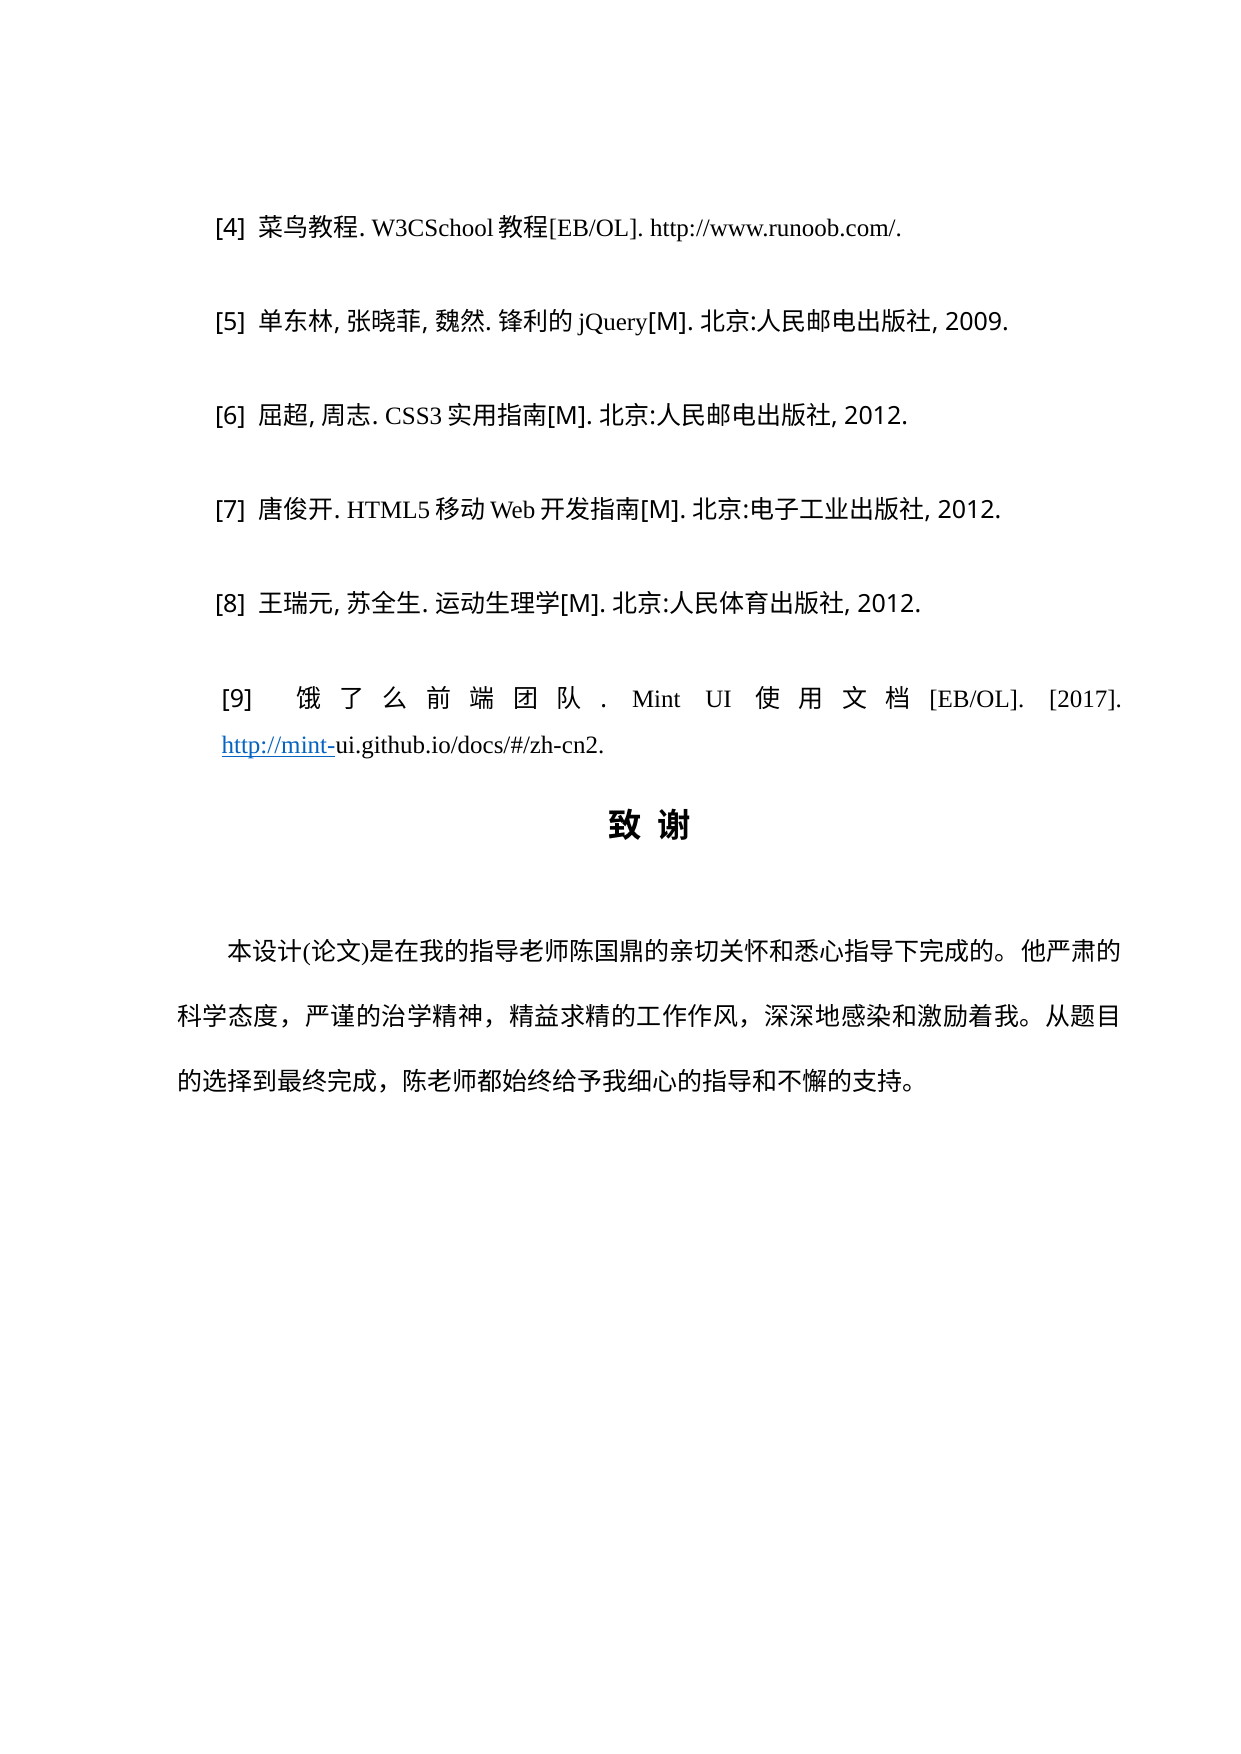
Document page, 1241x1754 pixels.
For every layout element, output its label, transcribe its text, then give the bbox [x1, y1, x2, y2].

text [9] 饿了么前端团队. Mint UI使用文档[EB/OL]. [2017]. http://mint-ui.github.io/docs/#/zh-cn2. [221, 664, 1122, 761]
text [6] 屈超, 周志. CSS3实用指南[M]. 北京:人民邮电出版社, 2012. [215, 381, 1122, 446]
text [4] 菜鸟教程. W3CSchool教程[EB/OL]. http://www.runoob.com/. [215, 193, 1122, 258]
subtitle 致 谢 [177, 790, 1122, 855]
text 本设计(论文)是在我的指导老师陈国鼎的亲切关怀和悉心指导下完成的。他严肃的科学态度，严谨的治学精神，精益求精的工作作风，深深地感染和激励着我。从题目的选择到最终完成，陈老师都始终给予我细心的指导和不懈的支持。 [177, 917, 1122, 1112]
text [7] 唐俊开. HTML5移动Web开发指南[M]. 北京:电子工业出版社, 2012. [215, 475, 1122, 540]
text [8] 王瑞元, 苏全生. 运动生理学[M]. 北京:人民体育出版社, 2012. [177, 569, 1122, 634]
text [5] 单东林, 张晓菲, 魏然. 锋利的jQuery[M]. 北京:人民邮电出版社, 2009. [215, 287, 1122, 352]
